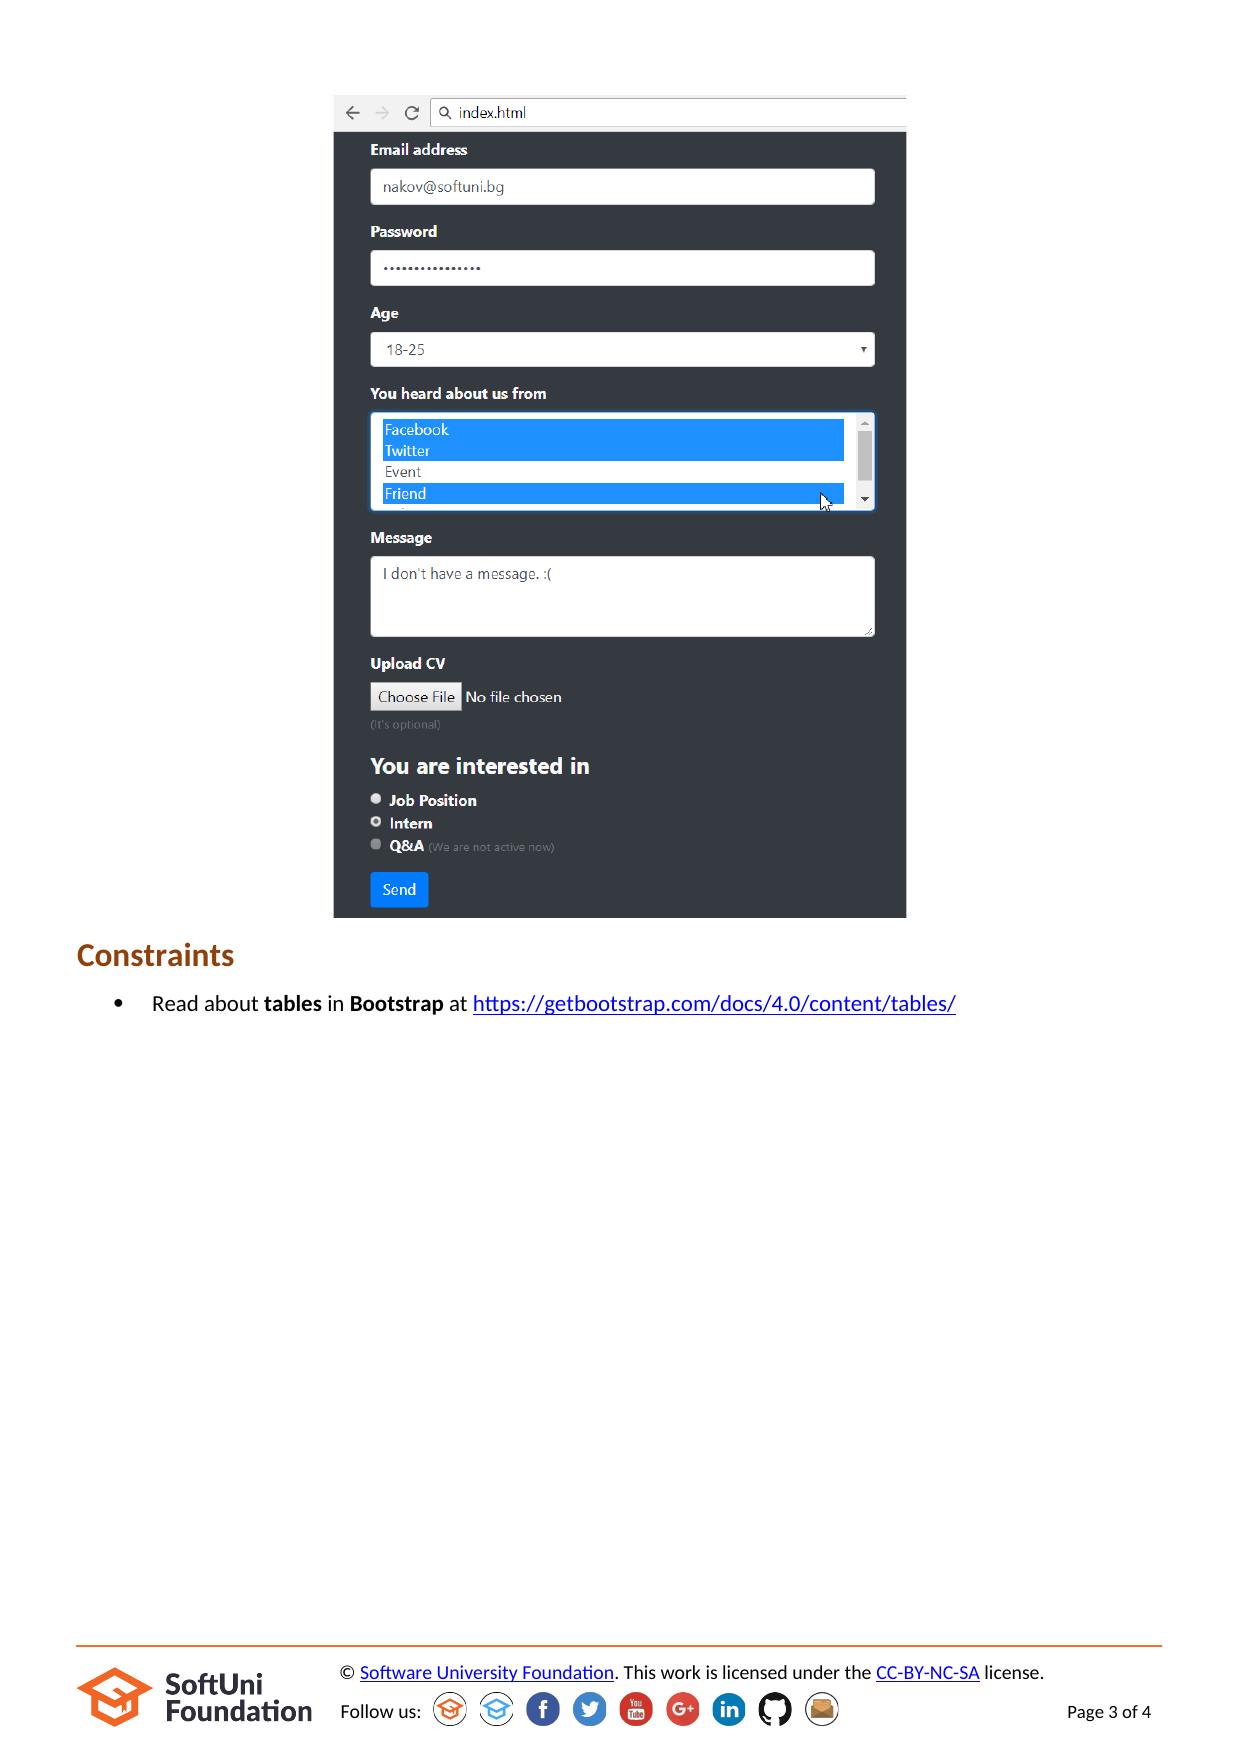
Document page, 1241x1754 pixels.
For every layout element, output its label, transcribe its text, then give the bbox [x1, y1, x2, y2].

picture [76, 1667, 312, 1727]
picture [526, 1692, 560, 1726]
picture [805, 1692, 839, 1726]
picture [573, 1692, 607, 1726]
picture [736, 1716, 746, 1726]
subtitle Constraints [77, 934, 1163, 975]
picture [333, 95, 907, 918]
picture [433, 1692, 467, 1726]
list Read about tables in Bootstrap at https://getbootstrap.com/docs/4.0/content/tables/ [114, 989, 1163, 1018]
picture [619, 1692, 653, 1726]
picture [758, 1692, 792, 1726]
picture [712, 1716, 722, 1726]
picture [480, 1692, 513, 1726]
picture [712, 1693, 722, 1703]
picture [727, 1707, 738, 1717]
picture [666, 1692, 700, 1726]
picture [736, 1693, 746, 1703]
